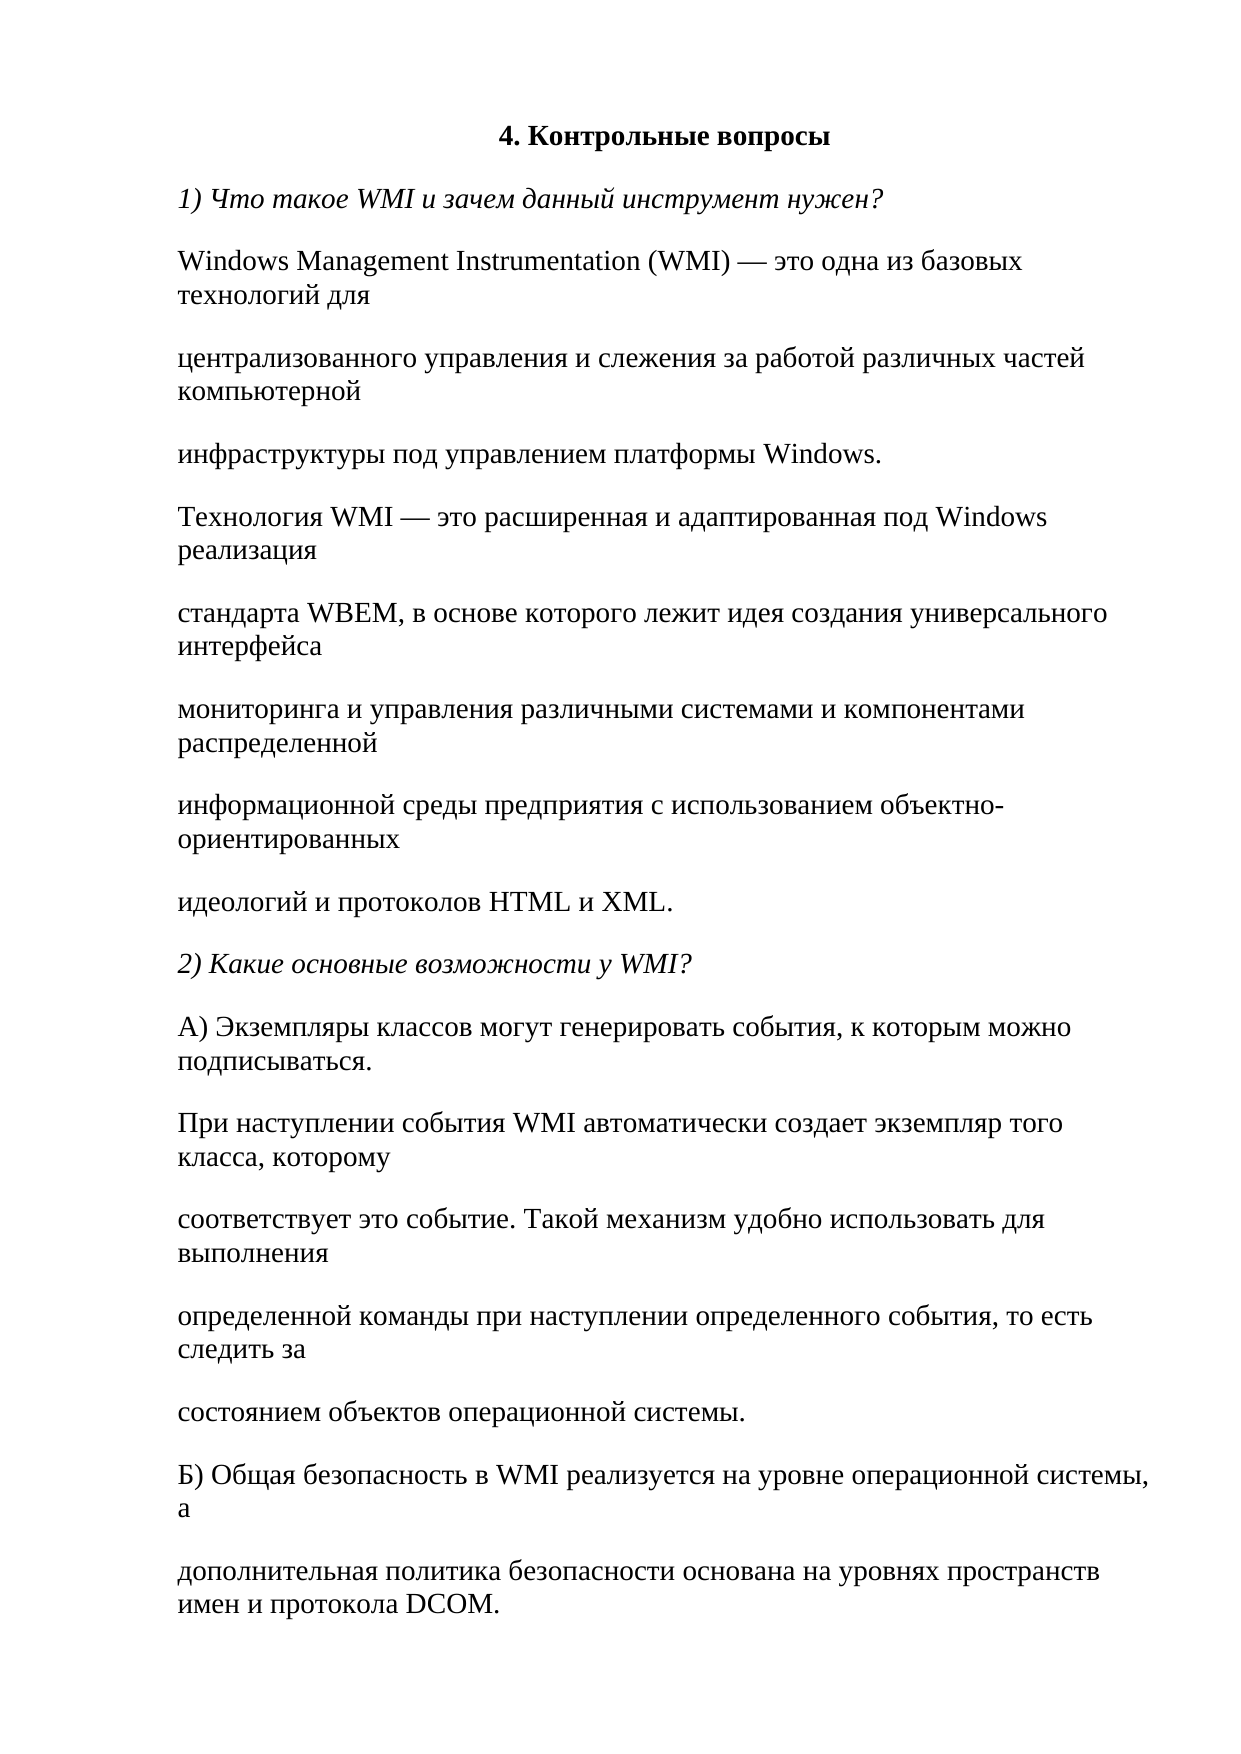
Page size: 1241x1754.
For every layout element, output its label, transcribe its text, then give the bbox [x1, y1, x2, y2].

text А) Экземпляры классов могут генерировать события, к которым можно подписываться. [177, 1009, 1152, 1076]
text При наступлении события WMI автоматически создает экземпляр того класса, которому [177, 1105, 1152, 1172]
text Технология WMI — это расширенная и адаптированная под Windows реализация [177, 499, 1152, 566]
text 2) Какие основные возможности у WMI? [177, 946, 1152, 980]
text стандарта WBEM, в основе которого лежит идея создания универсального интерфейса [177, 595, 1152, 662]
text 4. Контрольные вопросы [177, 118, 1152, 152]
text Windows Management Instrumentation (WMI) — это одна из базовых технологий для [177, 243, 1152, 311]
text состоянием объектов операционной системы. [177, 1394, 1152, 1428]
text соответствует это событие. Такой механизм удобно использовать для выполнения [177, 1202, 1152, 1269]
text Б) Общая безопасность в WMI реализуется на уровне операционной системы, а [177, 1457, 1152, 1524]
text 1) Что такое WMI и зачем данный инструмент нужен? [177, 181, 1152, 214]
text идеологий и протоколов HTML и XML. [177, 884, 1152, 917]
text инфраструктуры под управлением платформы Windows. [177, 436, 1152, 469]
text определенной команды при наступлении определенного события, то есть следить за [177, 1298, 1152, 1365]
text дополнительная политика безопасности основана на уровнях пространств имен и протокола DCOM. [177, 1553, 1152, 1620]
text мониторинга и управления различными системами и компонентами распределенной [177, 691, 1152, 758]
text информационной среды предприятия с использованием объектно-ориентированных [177, 787, 1152, 854]
text централизованного управления и слежения за работой различных частей компьютерной [177, 340, 1152, 407]
